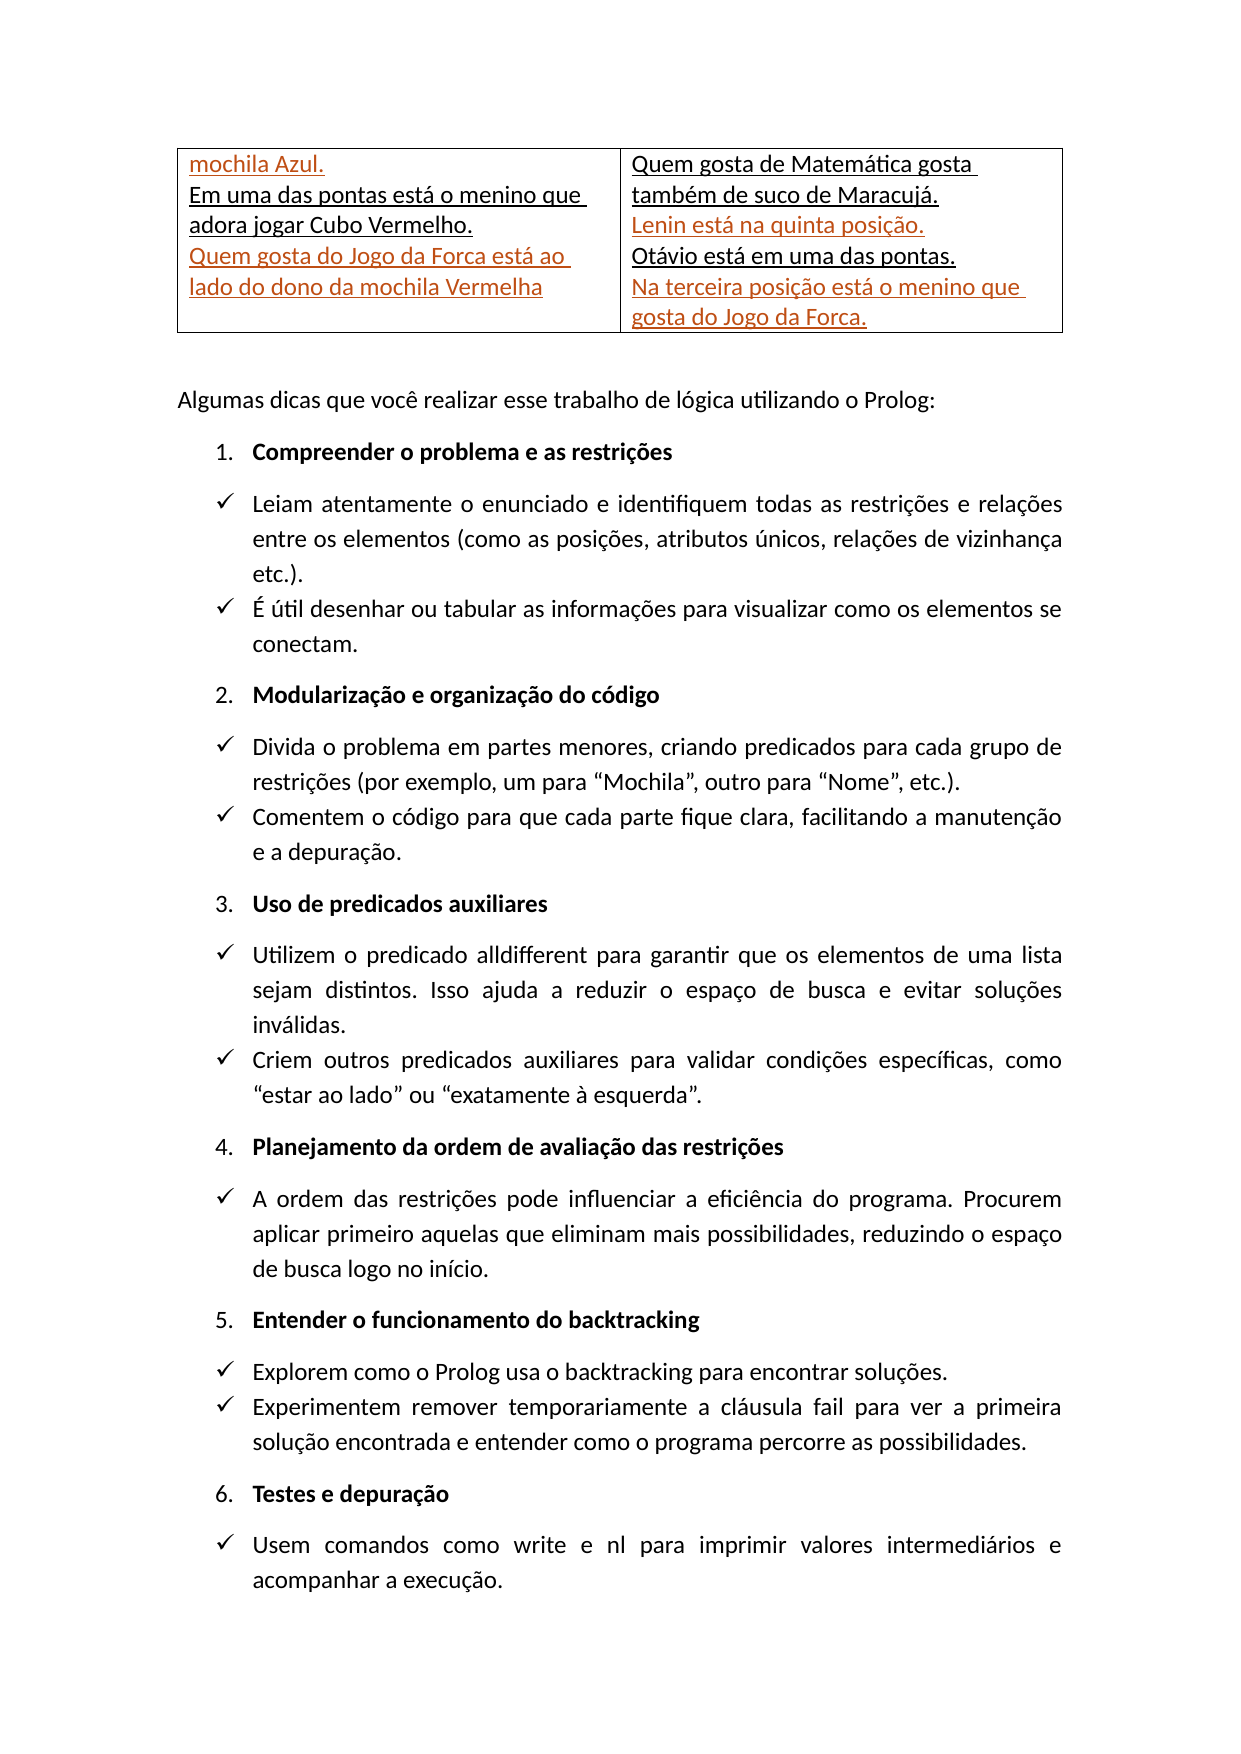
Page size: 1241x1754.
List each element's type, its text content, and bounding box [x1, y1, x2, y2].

list Entender o funcionamento do backtracking [215, 1304, 1063, 1335]
list Leiam atentamente o enunciado e identifiquem todas as restrições e relações entre os elementos (como as posições, atributos únicos, relações de vizinhança etc.). [215, 488, 1063, 588]
list Divida o problema em partes menores, criando predicados para cada grupo de restrições (por exemplo, um para “Mochila”, outro para “Nome”, etc.). [215, 731, 1063, 797]
list É útil desenhar ou tabular as informações para visualizar como os elementos se conectam. [215, 593, 1063, 658]
list A ordem das restrições pode influenciar a eficiência do programa. Procurem aplicar primeiro aquelas que eliminam mais possibilidades, reduzindo o espaço de busca logo no início. [215, 1183, 1063, 1283]
list Usem comandos como write e nl para imprimir valores intermediários e acompanhar a execução. [215, 1529, 1063, 1595]
list Testes e depuração [215, 1478, 1063, 1508]
text Algumas dicas que você realizar esse trabalho de lógica utilizando o Prolog: [177, 384, 1063, 415]
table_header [621, 149, 1062, 332]
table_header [178, 149, 620, 332]
list Planejamento da ordem de avaliação das restrições [215, 1131, 1063, 1162]
list Utilizem o predicado alldifferent para garantir que os elementos de uma lista sejam distintos. Isso ajuda a reduzir o espaço de busca e evitar soluções inválidas. [215, 939, 1063, 1040]
list Criem outros predicados auxiliares para validar condições específicas, como “estar ao lado” ou “exatamente à esquerda”. [215, 1044, 1063, 1110]
list Comentem o código para que cada parte fique clara, facilitando a manutenção e a depuração. [215, 801, 1063, 867]
list Modularização e organização do código [215, 679, 1063, 710]
list Compreender o problema e as restrições [215, 436, 1063, 467]
list Experimentem remover temporariamente a cláusula fail para ver a primeira solução encontrada e entender como o programa percorre as possibilidades. [215, 1391, 1063, 1457]
list Explorem como o Prolog usa o backtracking para encontrar soluções. [215, 1356, 1063, 1387]
list Uso de predicados auxiliares [215, 888, 1063, 918]
